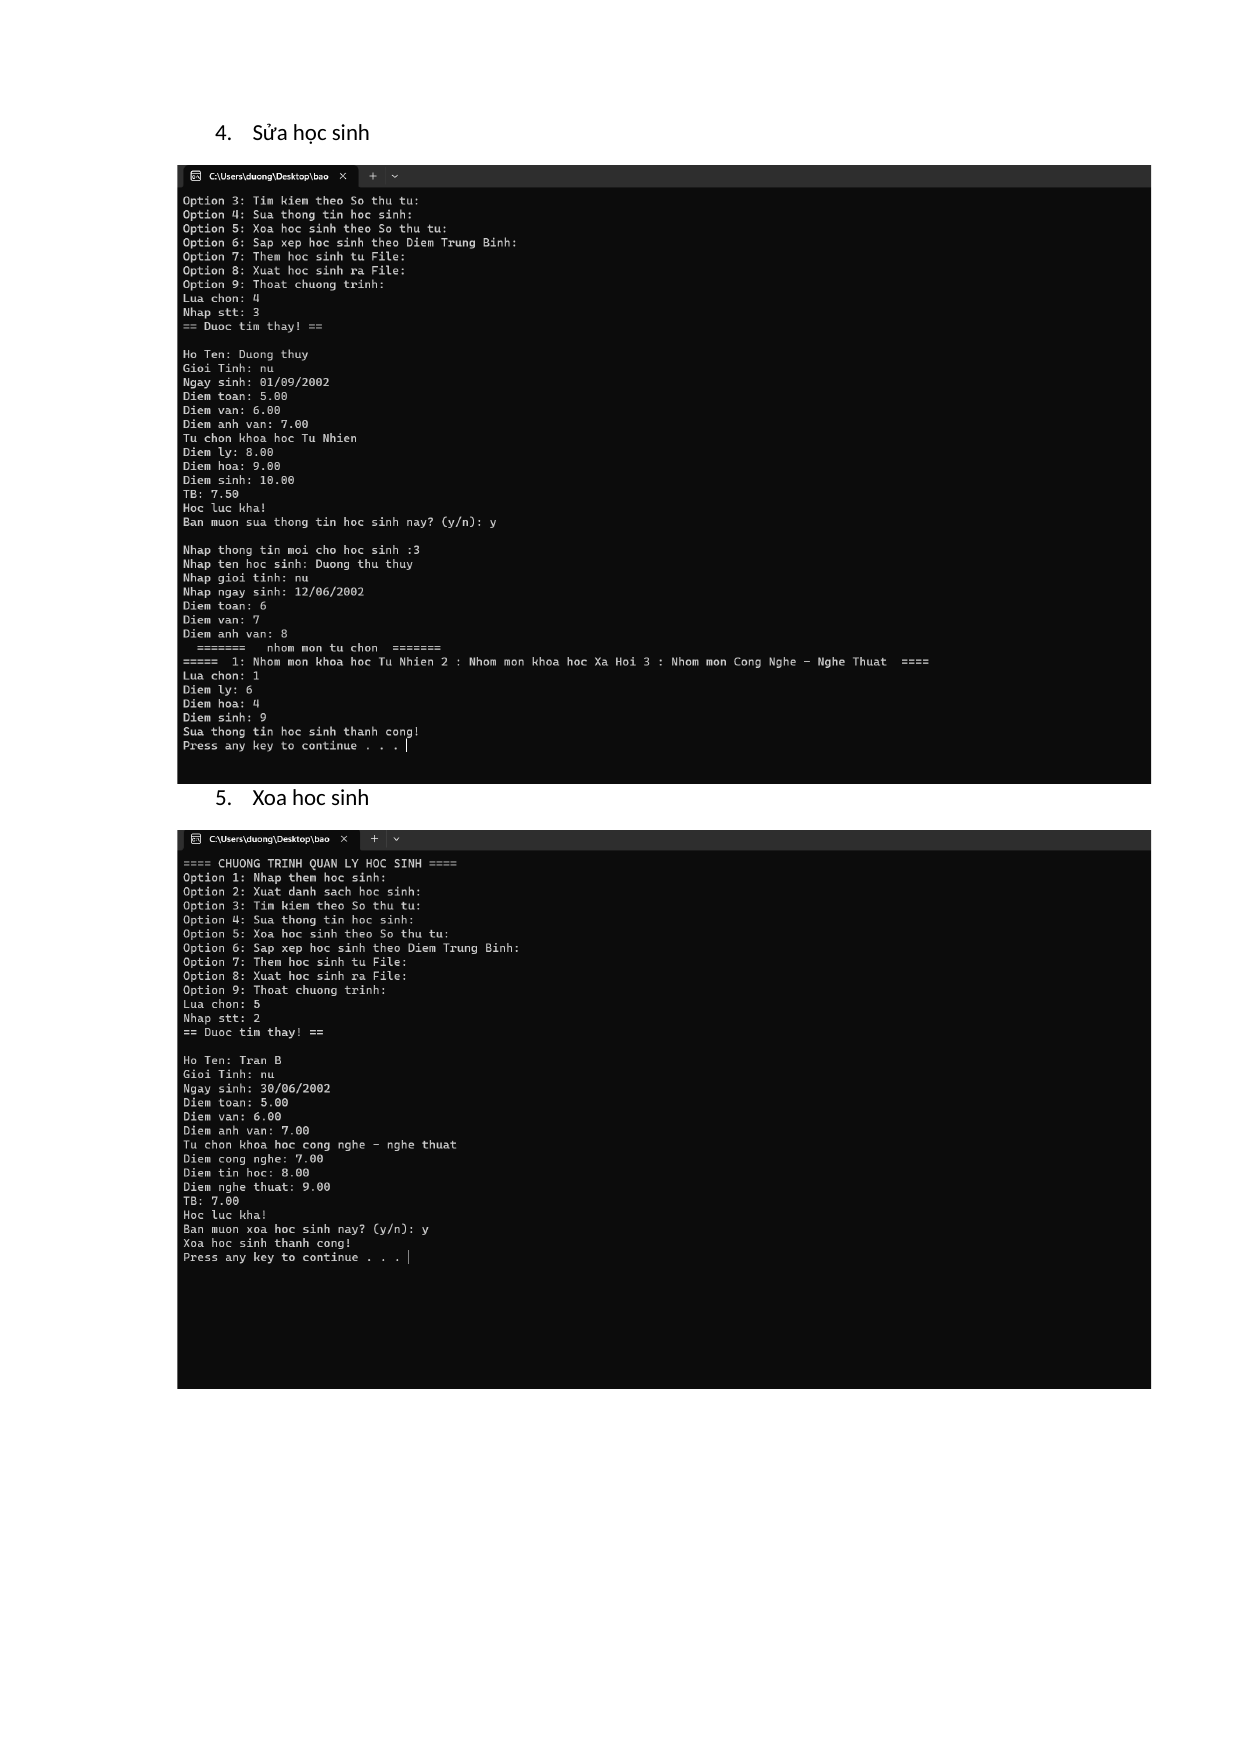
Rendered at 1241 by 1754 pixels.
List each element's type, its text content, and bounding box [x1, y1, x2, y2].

picture [177, 830, 1152, 1389]
picture [177, 165, 1152, 784]
list Xoa hoc sinh [215, 784, 1151, 811]
list Sửa học sinh [215, 118, 1151, 146]
